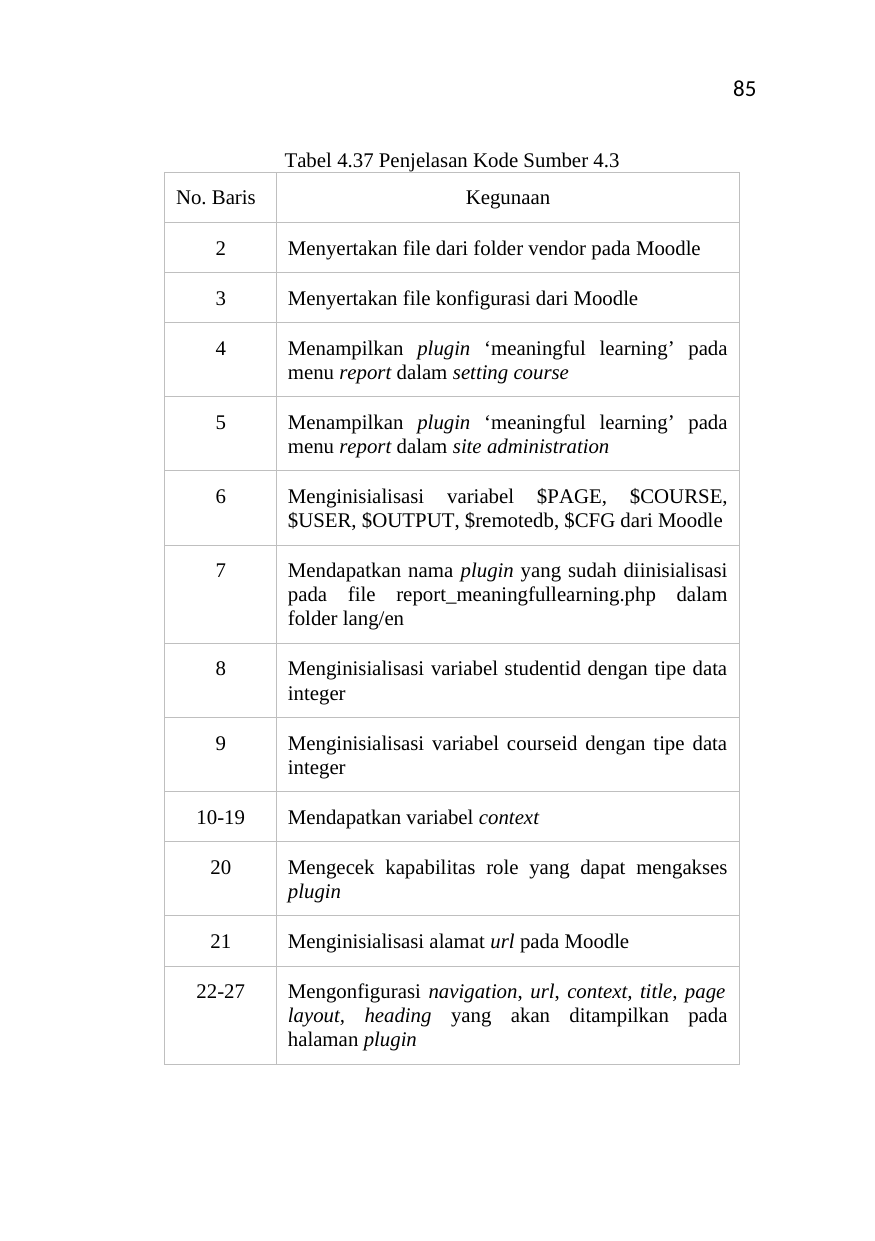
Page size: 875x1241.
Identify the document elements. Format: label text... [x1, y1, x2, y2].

table_header No. Baris [165, 173, 276, 222]
table_cell 8 [165, 644, 276, 717]
table_cell Menampilkan plugin ‘meaningful learning’ pada menu report dalam site administration [277, 397, 739, 470]
table_cell Menampilkan plugin ‘meaningful learning’ pada menu report dalam setting course [277, 323, 739, 396]
table_cell Menginisialisasi variabel $PAGE, $COURSE, $USER, $OUTPUT, $remotedb, $CFG dari Moodle [277, 471, 739, 544]
table_cell 3 [165, 273, 276, 322]
table_cell Menyertakan file dari folder vendor pada Moodle [277, 223, 739, 272]
table_cell 2 [165, 223, 276, 272]
table_cell 21 [165, 916, 276, 966]
table_cell Menyertakan file konfigurasi dari Moodle [277, 273, 739, 322]
table_cell 20 [165, 842, 276, 915]
table_cell 5 [165, 397, 276, 470]
table_cell 9 [165, 718, 276, 791]
table_cell 6 [165, 471, 276, 544]
table_cell Menginisialisasi variabel courseid dengan tipe data integer [277, 718, 739, 791]
table_cell 22-27 [165, 967, 276, 1064]
table_cell Menginisialisasi variabel studentid dengan tipe data integer [277, 644, 739, 717]
table_cell Mengonfigurasi navigation, url, context, title, page layout, heading yang akan ditampilkan pada halaman plugin [277, 967, 739, 1064]
table_cell 7 [165, 546, 276, 643]
table_cell 4 [165, 323, 276, 396]
table_cell Mengecek kapabilitas role yang dapat mengakses plugin [277, 842, 739, 915]
table_cell Menginisialisasi alamat url pada Moodle [277, 916, 739, 966]
table_cell 10-19 [165, 792, 276, 841]
table_header Kegunaan [277, 173, 739, 222]
table_cell Mendapatkan variabel context [277, 792, 739, 841]
table_cell Mendapatkan nama plugin yang sudah diinisialisasi pada file report_meaningfullearning.php dalam folder lang/en [277, 546, 739, 643]
